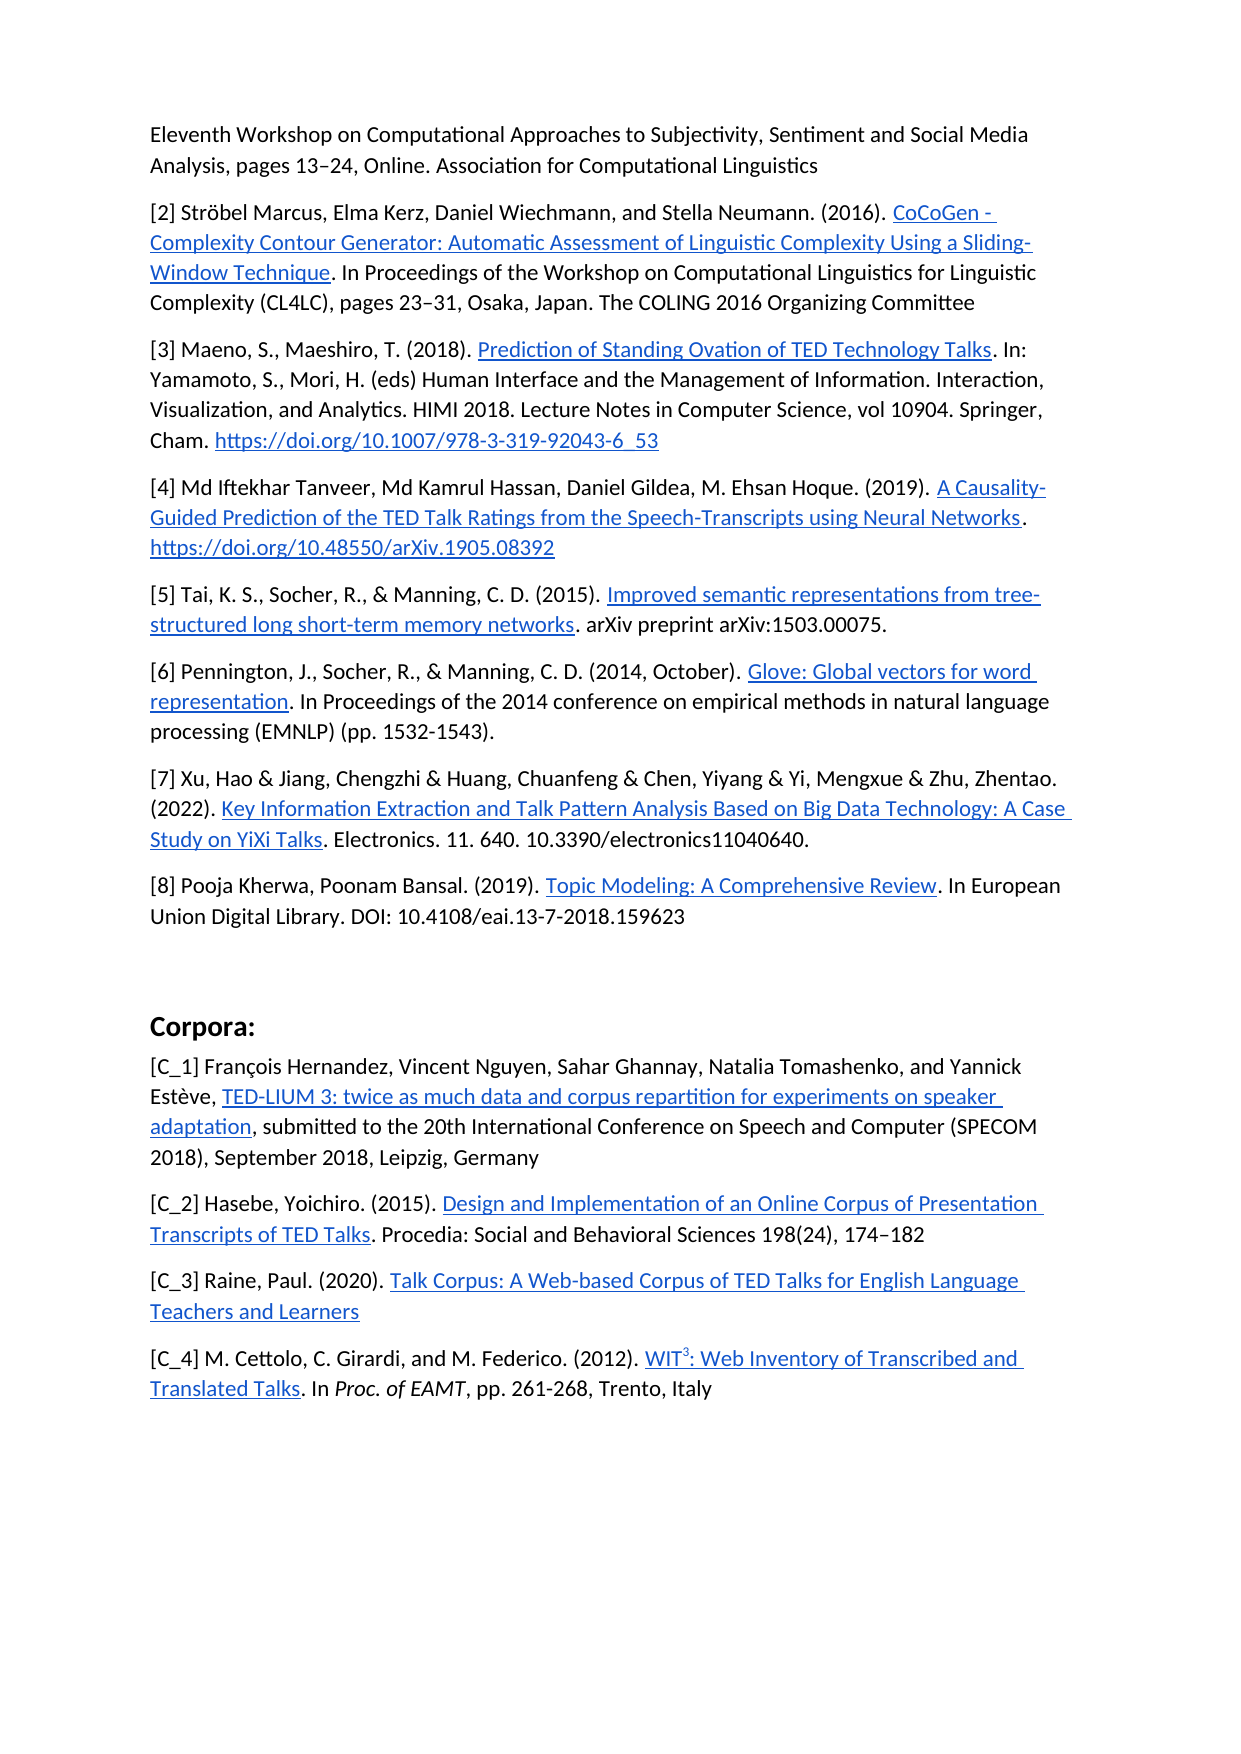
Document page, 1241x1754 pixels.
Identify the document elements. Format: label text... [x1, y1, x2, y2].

text [4] Md Iftekhar Tanveer, Md Kamrul Hassan, Daniel Gildea, M. Ehsan Hoque. (2019). A Causality-Guided Prediction of the TED Talk Ratings from the Speech-Transcripts using Neural Networks. https://doi.org/10.48550/arXiv.1905.08392 [150, 473, 1090, 561]
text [150, 121, 1090, 179]
text [3] Maeno, S., Maeshiro, T. (2018). Prediction of Standing Ovation of TED Technology Talks. In: Yamamoto, S., Mori, H. (eds) Human Interface and the Management of Information. Interaction, Visualization, and Analytics. HIMI 2018. Lecture Notes in Computer Science, vol 10904. Springer, Cham. https://doi.org/10.1007/978-3-319-92043-6_53 [150, 335, 1090, 454]
text [2] Ströbel Marcus, Elma Kerz, Daniel Wiechmann, and Stella Neumann. (2016). CoCoGen - Complexity Contour Generator: Automatic Assessment of Linguistic Complexity Using a Sliding-Window Technique. In Proceedings of the Workshop on Computational Linguistics for Linguistic Complexity (CL4LC), pages 23–31, Osaka, Japan. The COLING 2016 Organizing Committee [150, 198, 1090, 316]
subtitle Corpora: [150, 1008, 1090, 1044]
text [C_1] François Hernandez, Vincent Nguyen, Sahar Ghannay, Natalia Tomashenko, and Yannick Estève, TED-LIUM 3: twice as much data and corpus repartition for experiments on speaker adaptation, submitted to the 20th International Conference on Speech and Computer (SPECOM 2018), September 2018, Leipzig, Germany [150, 1052, 1090, 1171]
text [6] Pennington, J., Socher, R., & Manning, C. D. (2014, October). Glove: Global vectors for word representation. In Proceedings of the 2014 conference on empirical methods in natural language processing (EMNLP) (pp. 1532-1543). [150, 657, 1090, 745]
text [7] Xu, Hao & Jiang, Chengzhi & Huang, Chuanfeng & Chen, Yiyang & Yi, Mengxue & Zhu, Zhentao. (2022). Key Information Extraction and Talk Pattern Analysis Based on Big Data Technology: A Case Study on YiXi Talks. Electronics. 11. 640. 10.3390/electronics11040640. [150, 764, 1090, 853]
text [C_4] M. Cettolo, C. Girardi, and M. Federico. (2012). WIT3: Web Inventory of Transcribed and Translated Talks. In Proc. of EAMT, pp. 261-268, Trento, Italy [150, 1344, 1090, 1402]
text [C_2] Hasebe, Yoichiro. (2015). Design and Implementation of an Online Corpus of Presentation Transcripts of TED Talks. Procedia: Social and Behavioral Sciences 198(24), 174–182 [150, 1189, 1090, 1248]
text [5] Tai, K. S., Socher, R., & Manning, C. D. (2015). Improved semantic representations from tree-structured long short-term memory networks. arXiv preprint arXiv:1503.00075. [150, 580, 1090, 638]
text [8] Pooja Kherwa, Poonam Bansal. (2019). Topic Modeling: A Comprehensive Review. In European Union Digital Library. DOI: 10.4108/eai.13-7-2018.159623 [150, 872, 1090, 930]
text [C_3] Raine, Paul. (2020). Talk Corpus: A Web-based Corpus of TED Talks for English Language Teachers and Learners [150, 1267, 1090, 1325]
